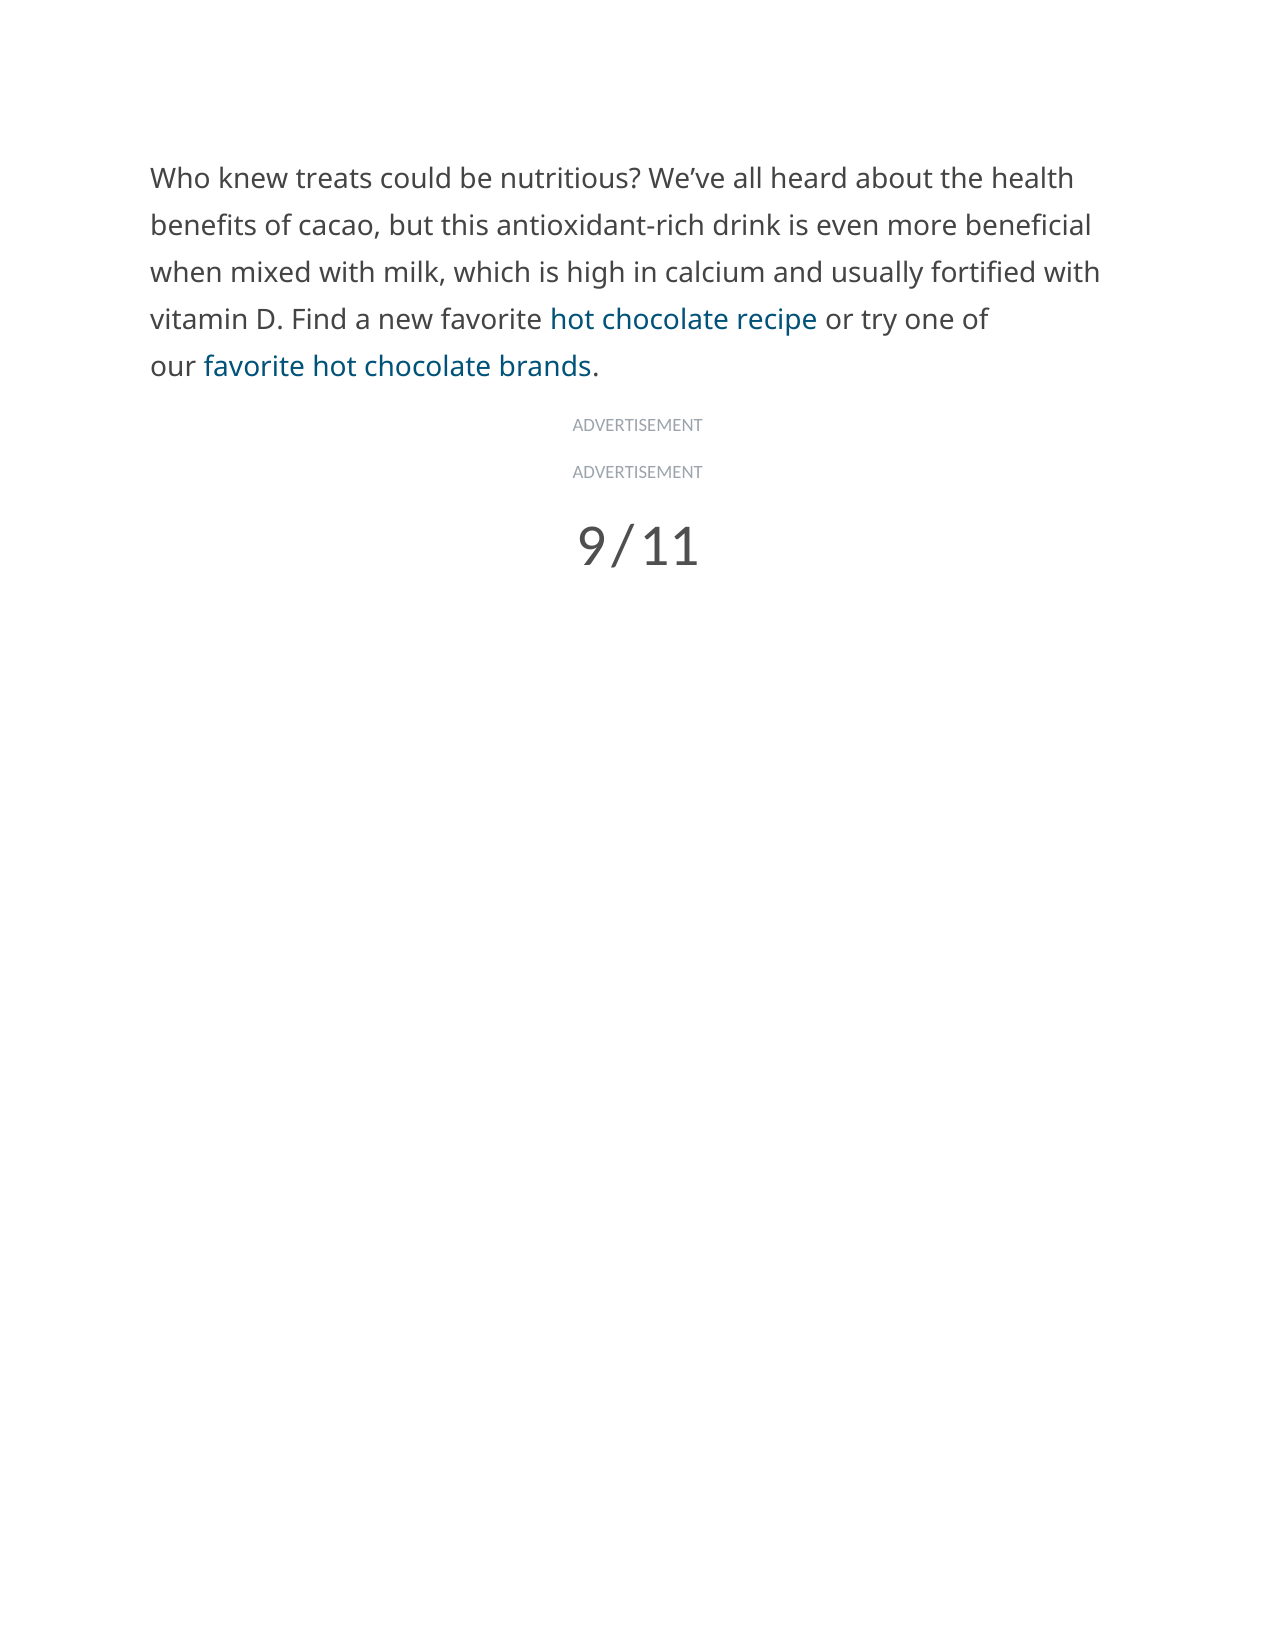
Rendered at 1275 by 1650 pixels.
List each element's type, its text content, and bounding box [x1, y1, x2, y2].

text 9 / 11 [150, 508, 1125, 580]
text ADVERTISEMENT [150, 413, 1125, 436]
text ADVERTISEMENT [150, 461, 1125, 484]
text Who knew treats could be nutritious? We’ve all heard about the health benefits of cacao, but this antioxidant-rich drink is even more beneficial when mixed with milk, which is high in calcium and usually fortified with vitamin D. Find a new favorite hot chocolate recipe or try one of our favorite hot chocolate brands. [150, 150, 1125, 384]
